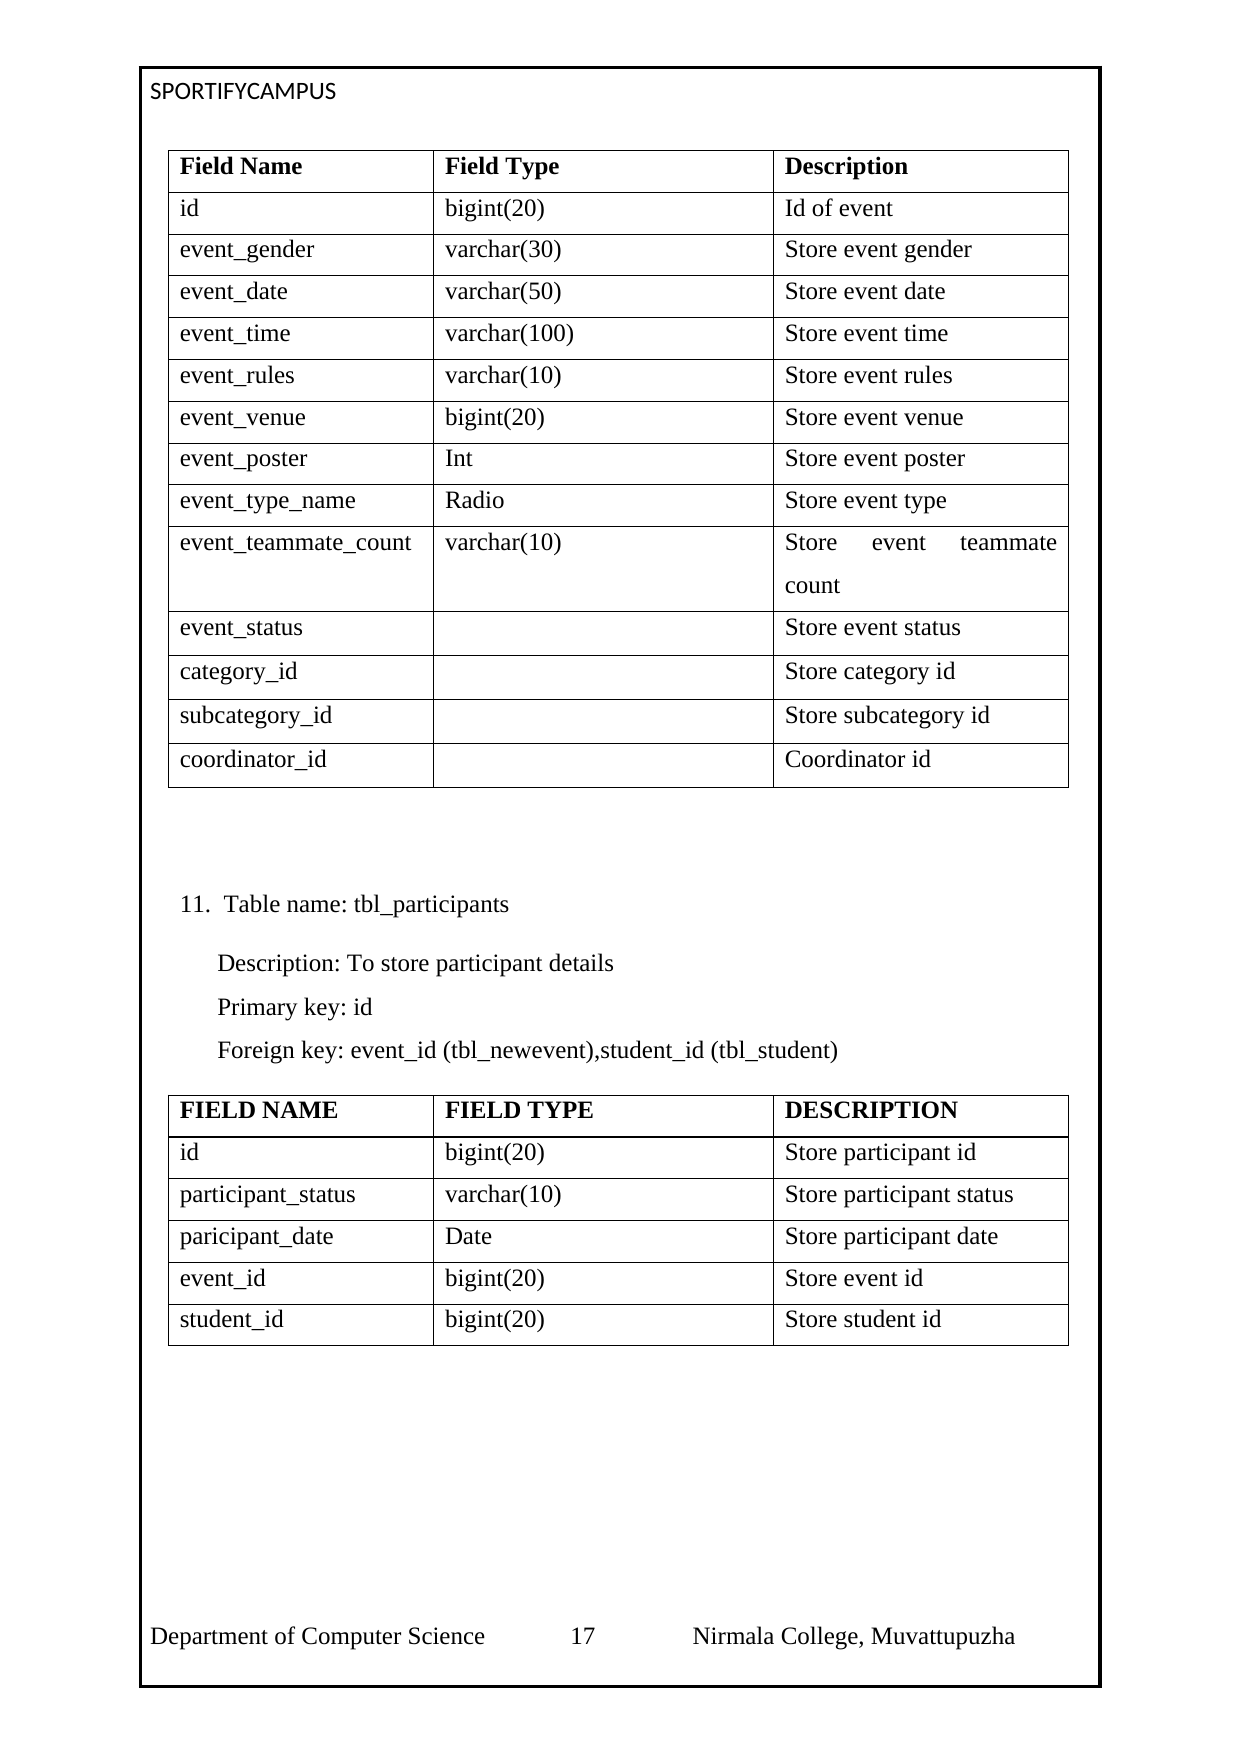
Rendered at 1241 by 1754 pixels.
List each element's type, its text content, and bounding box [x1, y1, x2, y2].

table_cell Store event venue [774, 402, 1068, 442]
table_header Field Type [434, 151, 773, 192]
table_cell Store subcategory id [774, 700, 1068, 743]
table_cell Store event rules [774, 360, 1068, 401]
table_cell [434, 744, 773, 787]
table_cell Store event time [774, 318, 1068, 359]
table_cell [434, 612, 773, 655]
table_cell Store event teammate count [774, 527, 1068, 611]
table_cell id [169, 1138, 433, 1178]
table_cell event_type_name [169, 485, 433, 526]
table_cell Store participant id [774, 1138, 1068, 1178]
table_cell bigint(20) [434, 1305, 773, 1345]
table_cell event_gender [169, 235, 433, 275]
text 11. Table name: tbl_participants [179, 889, 1090, 917]
table_cell id [169, 193, 433, 233]
table_cell [434, 700, 773, 743]
table_cell varchar(10) [434, 1179, 773, 1220]
table_header FIELD NAME [169, 1096, 433, 1136]
table_cell Store event id [774, 1263, 1068, 1303]
table_cell event_id [169, 1263, 433, 1303]
table_cell event_time [169, 318, 433, 359]
table_cell Store event status [774, 612, 1068, 655]
table_cell student_id [169, 1305, 433, 1345]
table_cell varchar(10) [434, 360, 773, 401]
table_cell participant_status [169, 1179, 433, 1220]
table_header FIELD TYPE [434, 1096, 773, 1136]
table_cell bigint(20) [434, 193, 773, 233]
table_cell Store category id [774, 656, 1068, 699]
table_cell event_date [169, 276, 433, 317]
table_cell Store event date [774, 276, 1068, 317]
table_cell varchar(100) [434, 318, 773, 359]
table_cell Store participant date [774, 1221, 1068, 1262]
table_cell [434, 656, 773, 699]
table_cell Store event gender [774, 235, 1068, 275]
table_cell Date [434, 1221, 773, 1262]
table_cell category_id [169, 656, 433, 699]
table_cell Id of event [774, 193, 1068, 233]
table_cell Store student id [774, 1305, 1068, 1345]
table_cell varchar(50) [434, 276, 773, 317]
table_cell paricipant_date [169, 1221, 433, 1262]
table_cell event_venue [169, 402, 433, 442]
table_cell Radio [434, 485, 773, 526]
table_cell event_rules [169, 360, 433, 401]
table_cell varchar(10) [434, 527, 773, 611]
list Description: To store participant details [217, 948, 1090, 977]
table_cell bigint(20) [434, 1138, 773, 1178]
table_cell varchar(30) [434, 235, 773, 275]
list Primary key: id [217, 992, 1090, 1020]
table_header Description [774, 151, 1068, 192]
table_cell Int [434, 444, 773, 484]
table_cell subcategory_id [169, 700, 433, 743]
table_cell Store participant status [774, 1179, 1068, 1220]
table_cell event_status [169, 612, 433, 655]
table_cell Store event type [774, 485, 1068, 526]
table_cell event_teammate_count [169, 527, 433, 611]
table_cell bigint(20) [434, 402, 773, 442]
list Foreign key: event_id (tbl_newevent),student_id (tbl_student) [217, 1035, 1090, 1063]
table_cell Coordinator id [774, 744, 1068, 787]
table_cell bigint(20) [434, 1263, 773, 1303]
table_cell event_poster [169, 444, 433, 484]
table_header DESCRIPTION [774, 1096, 1068, 1136]
table_cell coordinator_id [169, 744, 433, 787]
table_header Field Name [169, 151, 433, 192]
table_cell Store event poster [774, 444, 1068, 484]
